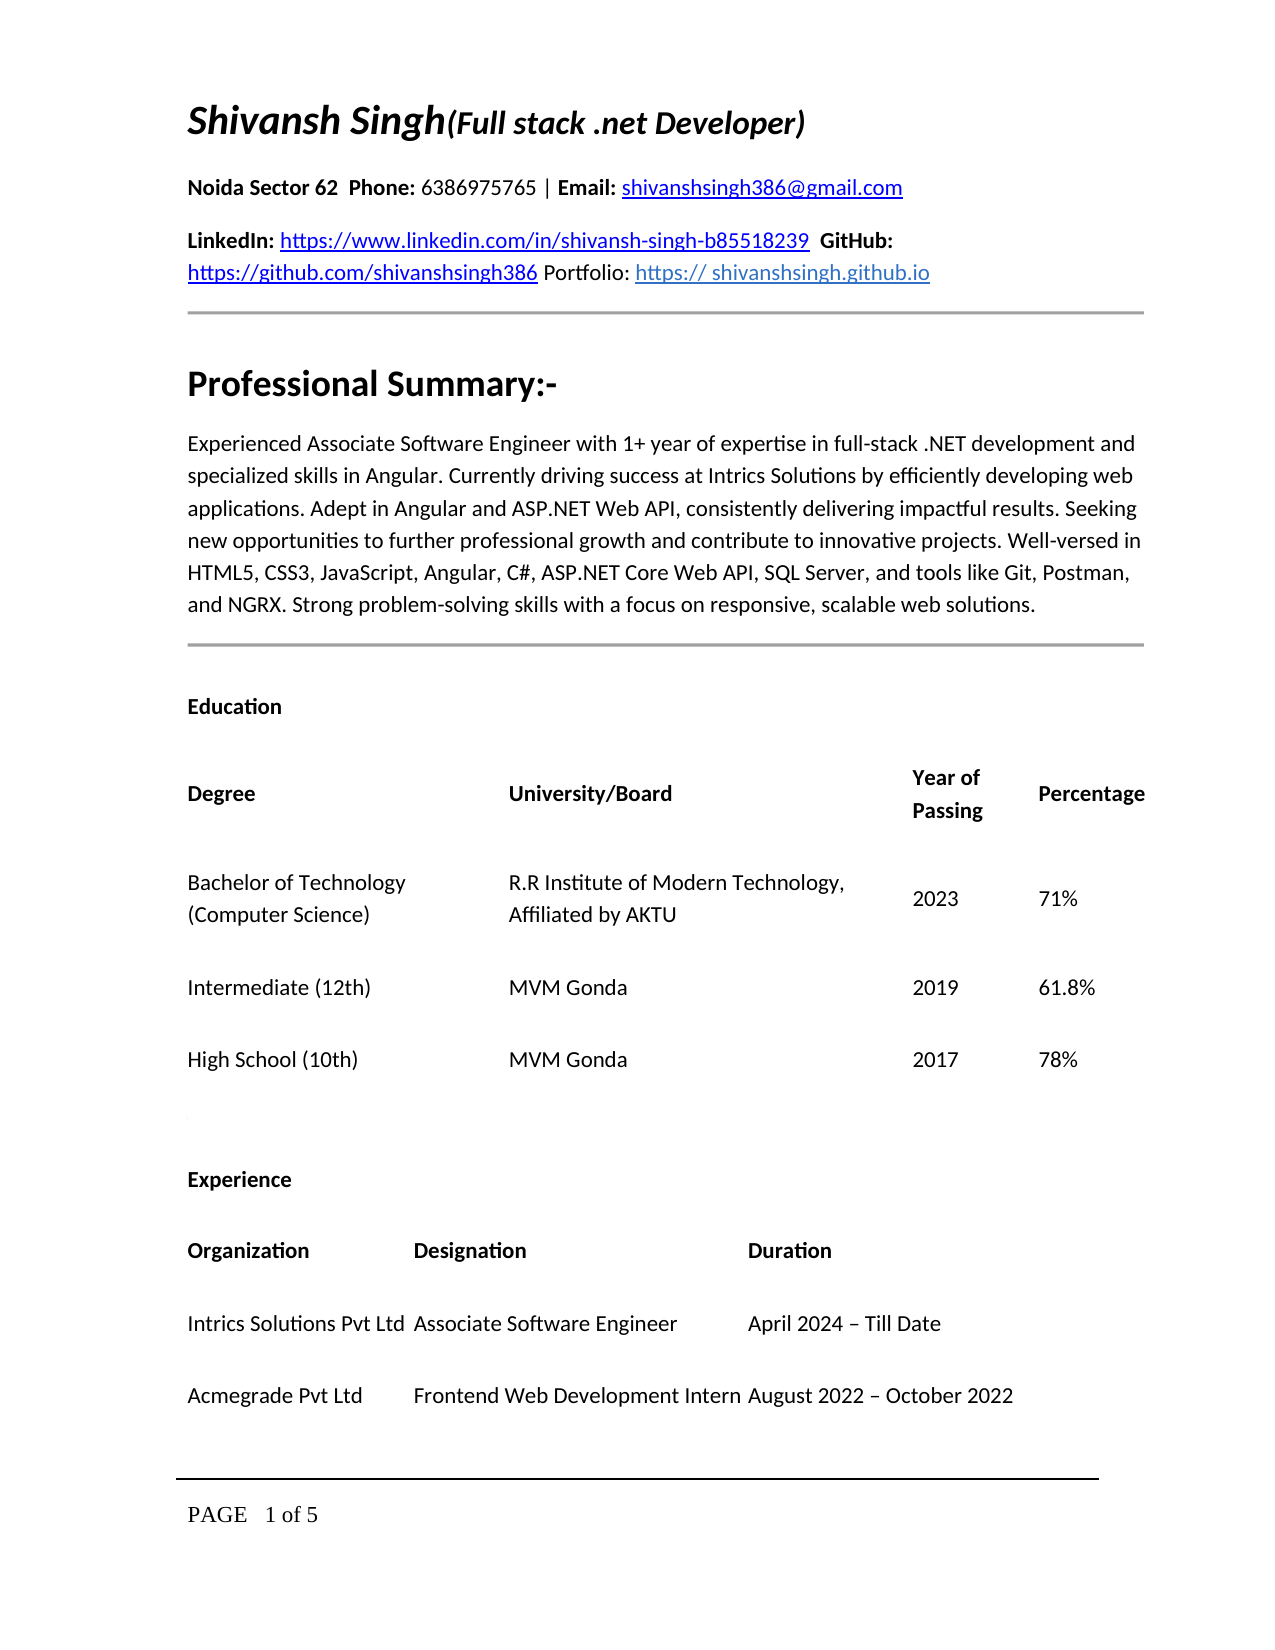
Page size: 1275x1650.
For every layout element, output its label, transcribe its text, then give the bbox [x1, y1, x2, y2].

table_cell High School (10th) [186, 1023, 507, 1096]
text Experience [187, 1165, 1144, 1193]
table_cell MVM Gonda [507, 951, 911, 1023]
table_header Degree [186, 741, 507, 846]
table_header University/Board [507, 741, 911, 846]
table_cell Intermediate (12th) [186, 951, 507, 1023]
table_header Percentage [1037, 741, 1152, 846]
table_header Year of Passing [911, 741, 1037, 846]
table_cell Bachelor of Technology (Computer Science) [186, 846, 507, 951]
table_cell MVM Gonda [507, 1023, 911, 1096]
table_cell 71% [1037, 846, 1152, 951]
table_header Duration [746, 1214, 1020, 1287]
text Experienced Associate Software Engineer with 1+ year of expertise in full-stack .NET development and specialized skills in Angular. Currently driving success at Intrics Solutions by efficiently developing web applications. Adept in Angular and ASP.NET Web API, consistently delivering impactful results. Seeking new opportunities to further professional growth and contribute to innovative projects. Well-versed in HTML5, CSS3, JavaScript, Angular, C#, ASP.NET Core Web API, SQL Server, and tools like Git, Postman, and NGRX. Strong problem-solving skills with a focus on responsive, scalable web solutions. [187, 429, 1144, 618]
table_cell 2023 [911, 846, 1037, 951]
text LinkedIn: https://www.linkedin.com/in/shivansh-singh-b85518239 GitHub: https://github.com/shivanshsingh386 Portfolio: https:// shivanshsingh.github.io [187, 226, 1144, 286]
table_cell R.R Institute of Modern Technology, Affiliated by AKTU [507, 846, 911, 951]
table_cell Acmegrade Pvt Ltd [186, 1359, 412, 1432]
table_cell August 2022 – October 2022 [746, 1359, 1020, 1432]
table_header Organization [186, 1214, 412, 1287]
table_cell Associate Software Engineer [412, 1287, 746, 1359]
text Shivansh Singh(Full stack .net Developer) [187, 94, 1144, 144]
table_header Designation [412, 1214, 746, 1287]
text Education [187, 692, 1144, 720]
table_cell 2019 [911, 951, 1037, 1023]
table_cell 2017 [911, 1023, 1037, 1096]
text Professional Summary:- [187, 360, 1144, 406]
table_cell 78% [1037, 1023, 1152, 1096]
table_cell 61.8% [1037, 951, 1152, 1023]
table_cell Frontend Web Development Intern [412, 1359, 746, 1432]
table_cell Intrics Solutions Pvt Ltd [186, 1287, 412, 1359]
table_cell April 2024 – Till Date [746, 1287, 1020, 1359]
text Noida Sector 62 Phone: 6386975765 | Email: shivanshsingh386@gmail.com [187, 173, 1144, 201]
